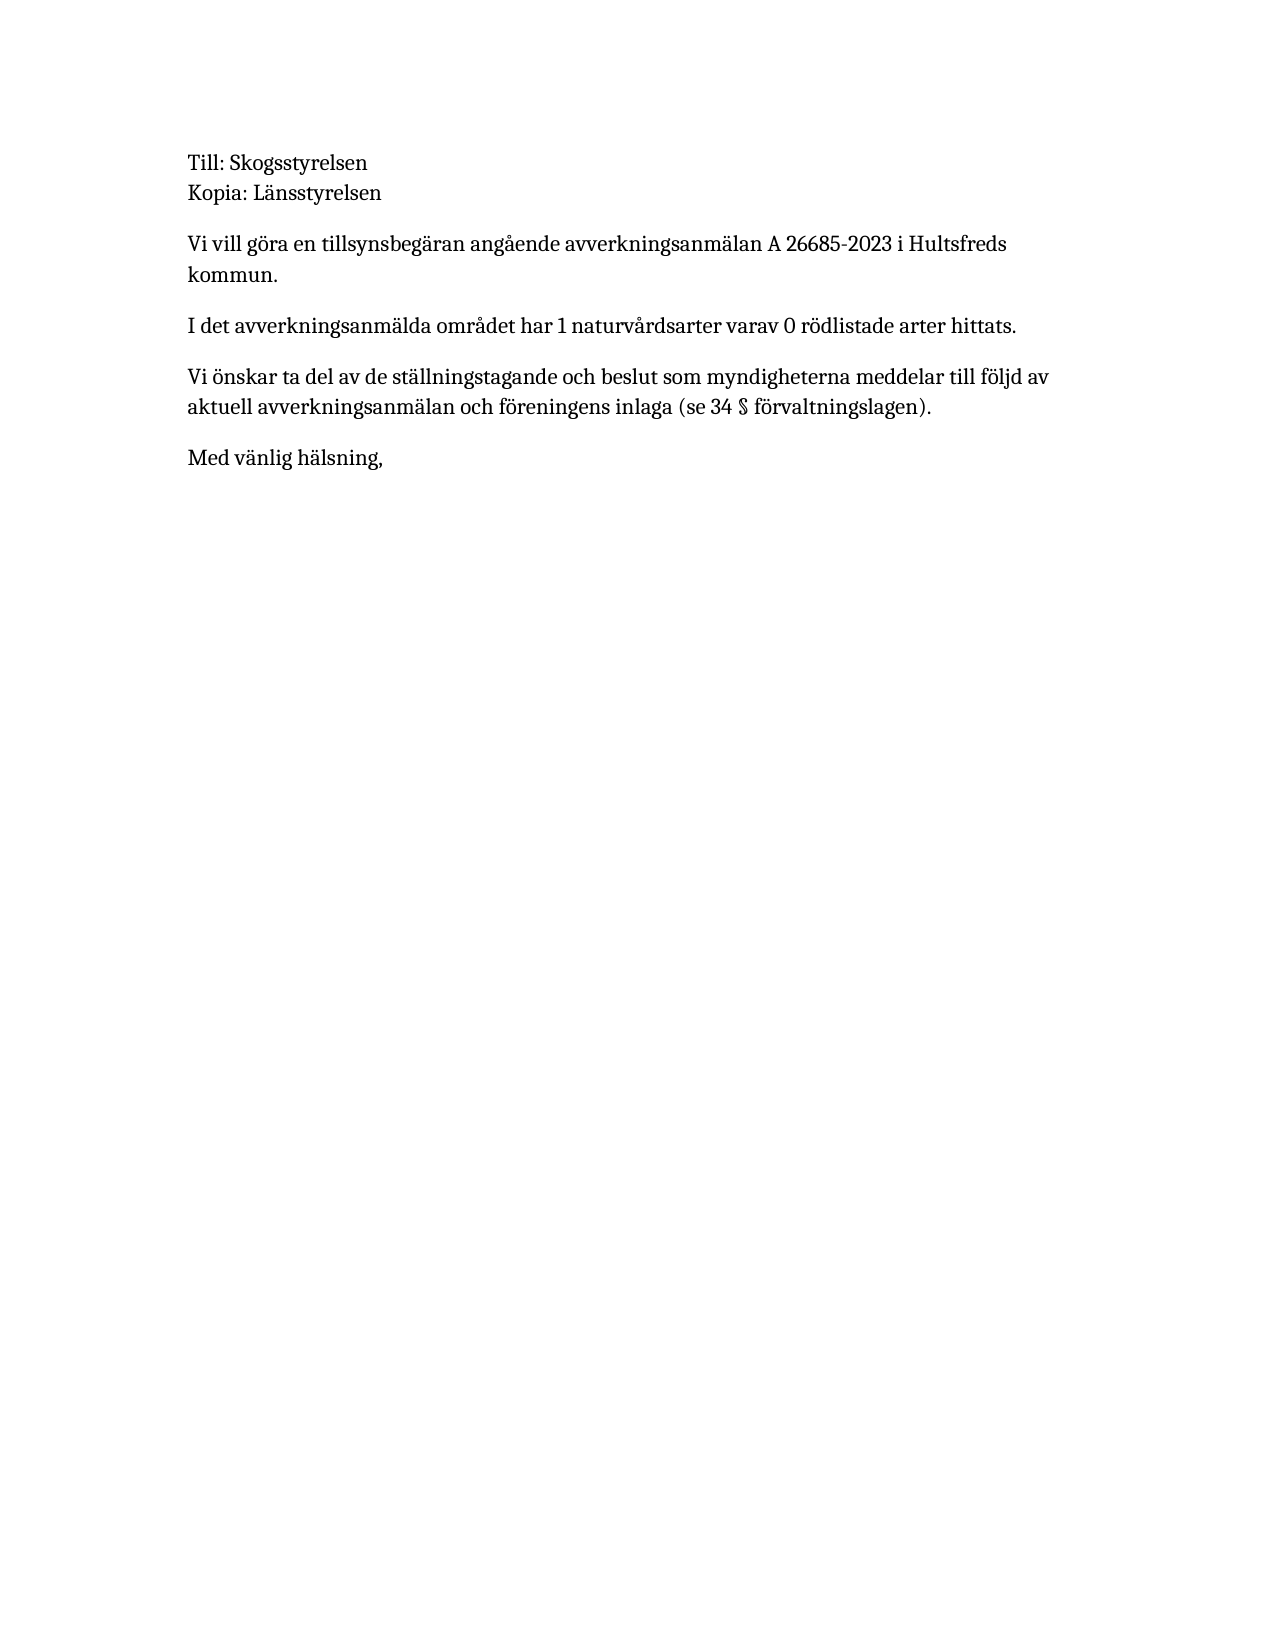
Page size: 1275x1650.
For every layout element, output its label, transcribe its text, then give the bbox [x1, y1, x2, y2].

text Med vänlig hälsning, [187, 445, 1087, 501]
text Vi önskar ta del av de ställningstagande och beslut som myndigheterna meddelar till följd av aktuell avverkningsanmälan och föreningens inlaga (se 34 § förvaltningslagen). [187, 363, 1087, 420]
text Vi vill göra en tillsynsbegäran angående avverkningsanmälan A 26685-2023 i Hultsfreds kommun. [187, 231, 1087, 288]
text Till: Skogsstyrelsen Kopia: Länsstyrelsen [187, 150, 1087, 207]
text I det avverkningsanmälda området har 1 naturvårdsarter varav 0 rödlistade arter hittats. [187, 312, 1087, 339]
